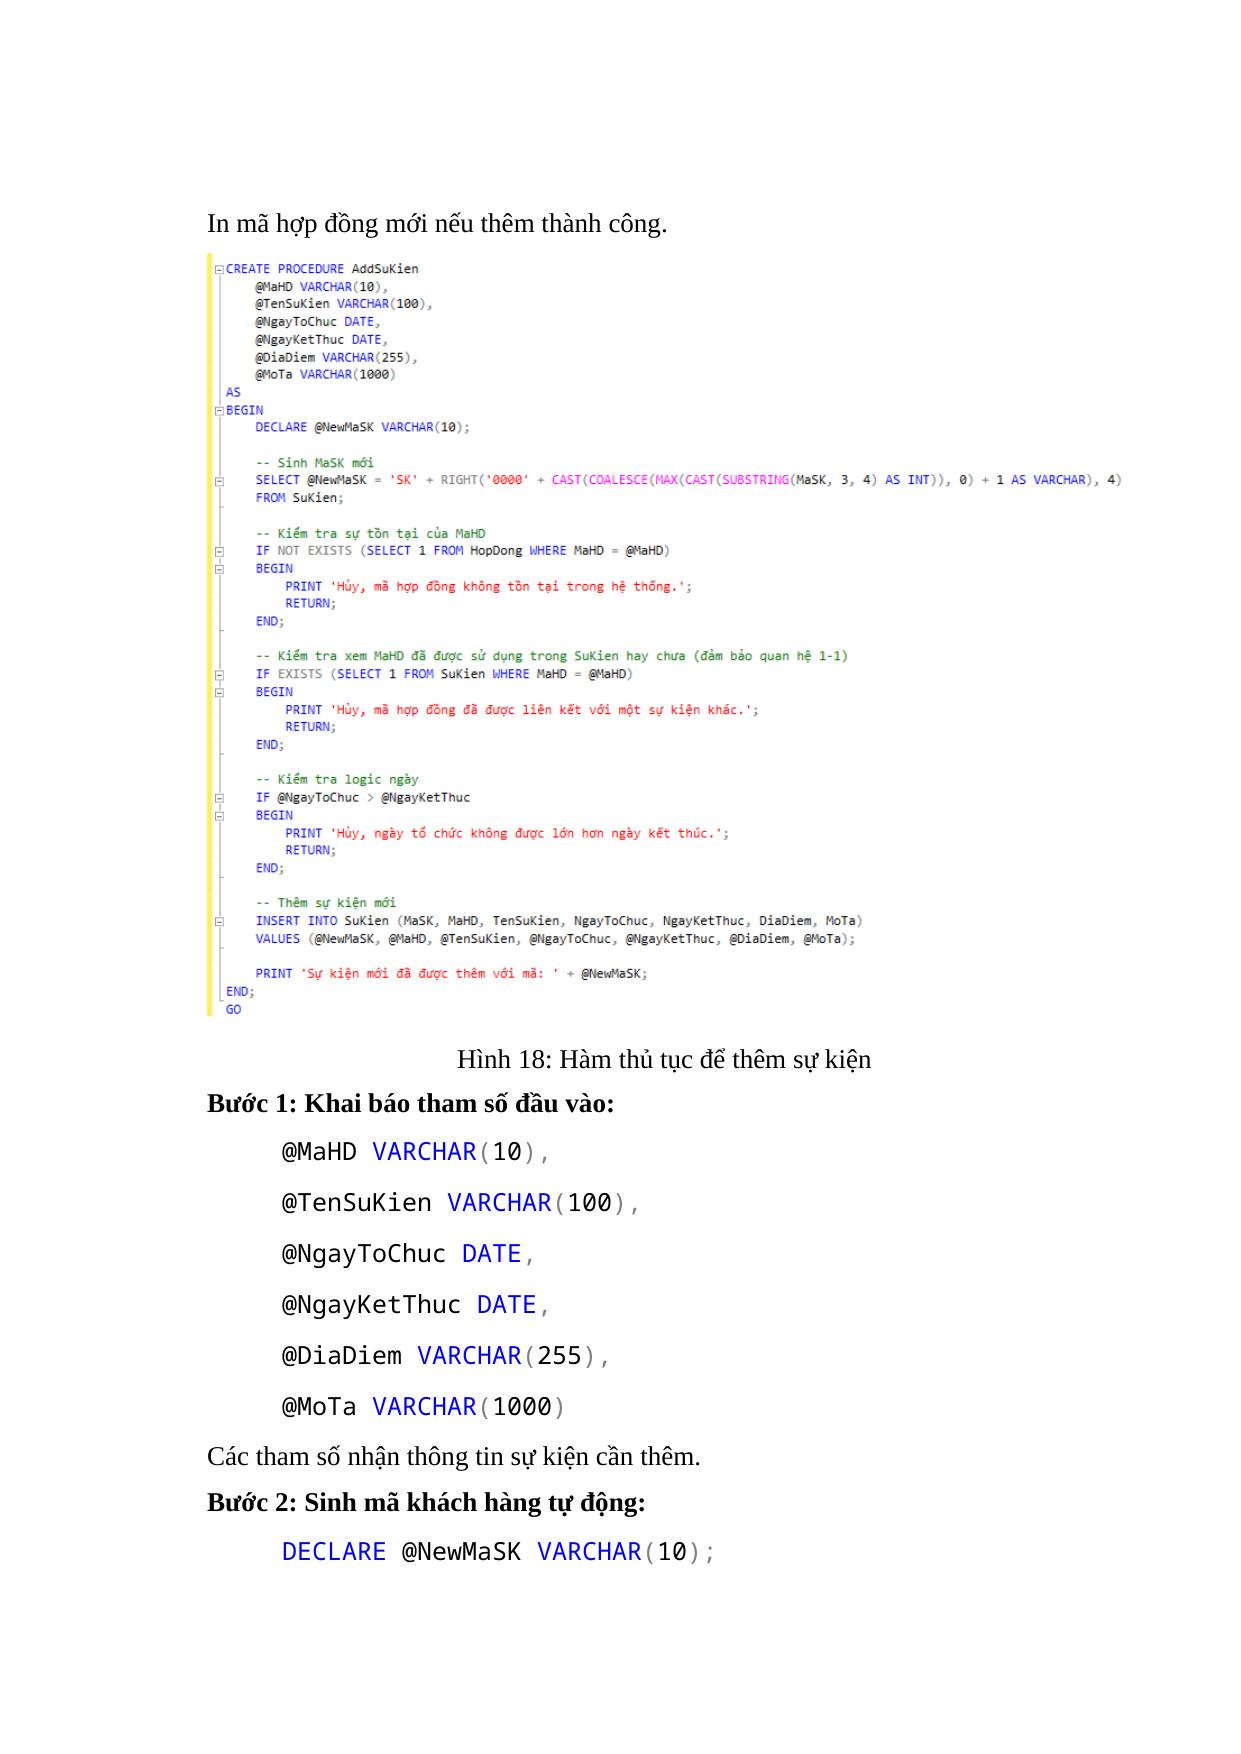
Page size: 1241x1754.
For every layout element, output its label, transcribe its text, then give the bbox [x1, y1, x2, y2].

picture [206, 253, 1123, 1016]
text @MaHD VARCHAR(10), [207, 1133, 1122, 1168]
text Các tham số nhận thông tin sự kiện cần thêm. [207, 1440, 1122, 1471]
list In mã hợp đồng mới nếu thêm thành công. [207, 207, 1122, 238]
text @NgayKetThuc DATE, [207, 1287, 1122, 1321]
text Bước 1: Khai báo tham số đầu vào: [207, 1087, 1122, 1118]
text DECLARE @NewMaSK VARCHAR(10); [207, 1533, 1122, 1567]
text @MoTa VARCHAR(1000) [207, 1389, 1122, 1423]
text @DiaDiem VARCHAR(255), [207, 1338, 1122, 1372]
text @NgayToChuc DATE, [207, 1236, 1122, 1270]
text Bước 2: Sinh mã khách hàng tự động: [207, 1486, 1122, 1518]
text @TenSuKien VARCHAR(100), [207, 1184, 1122, 1219]
text Hình 18: Hàm thủ tục để thêm sự kiện [207, 1043, 1122, 1074]
